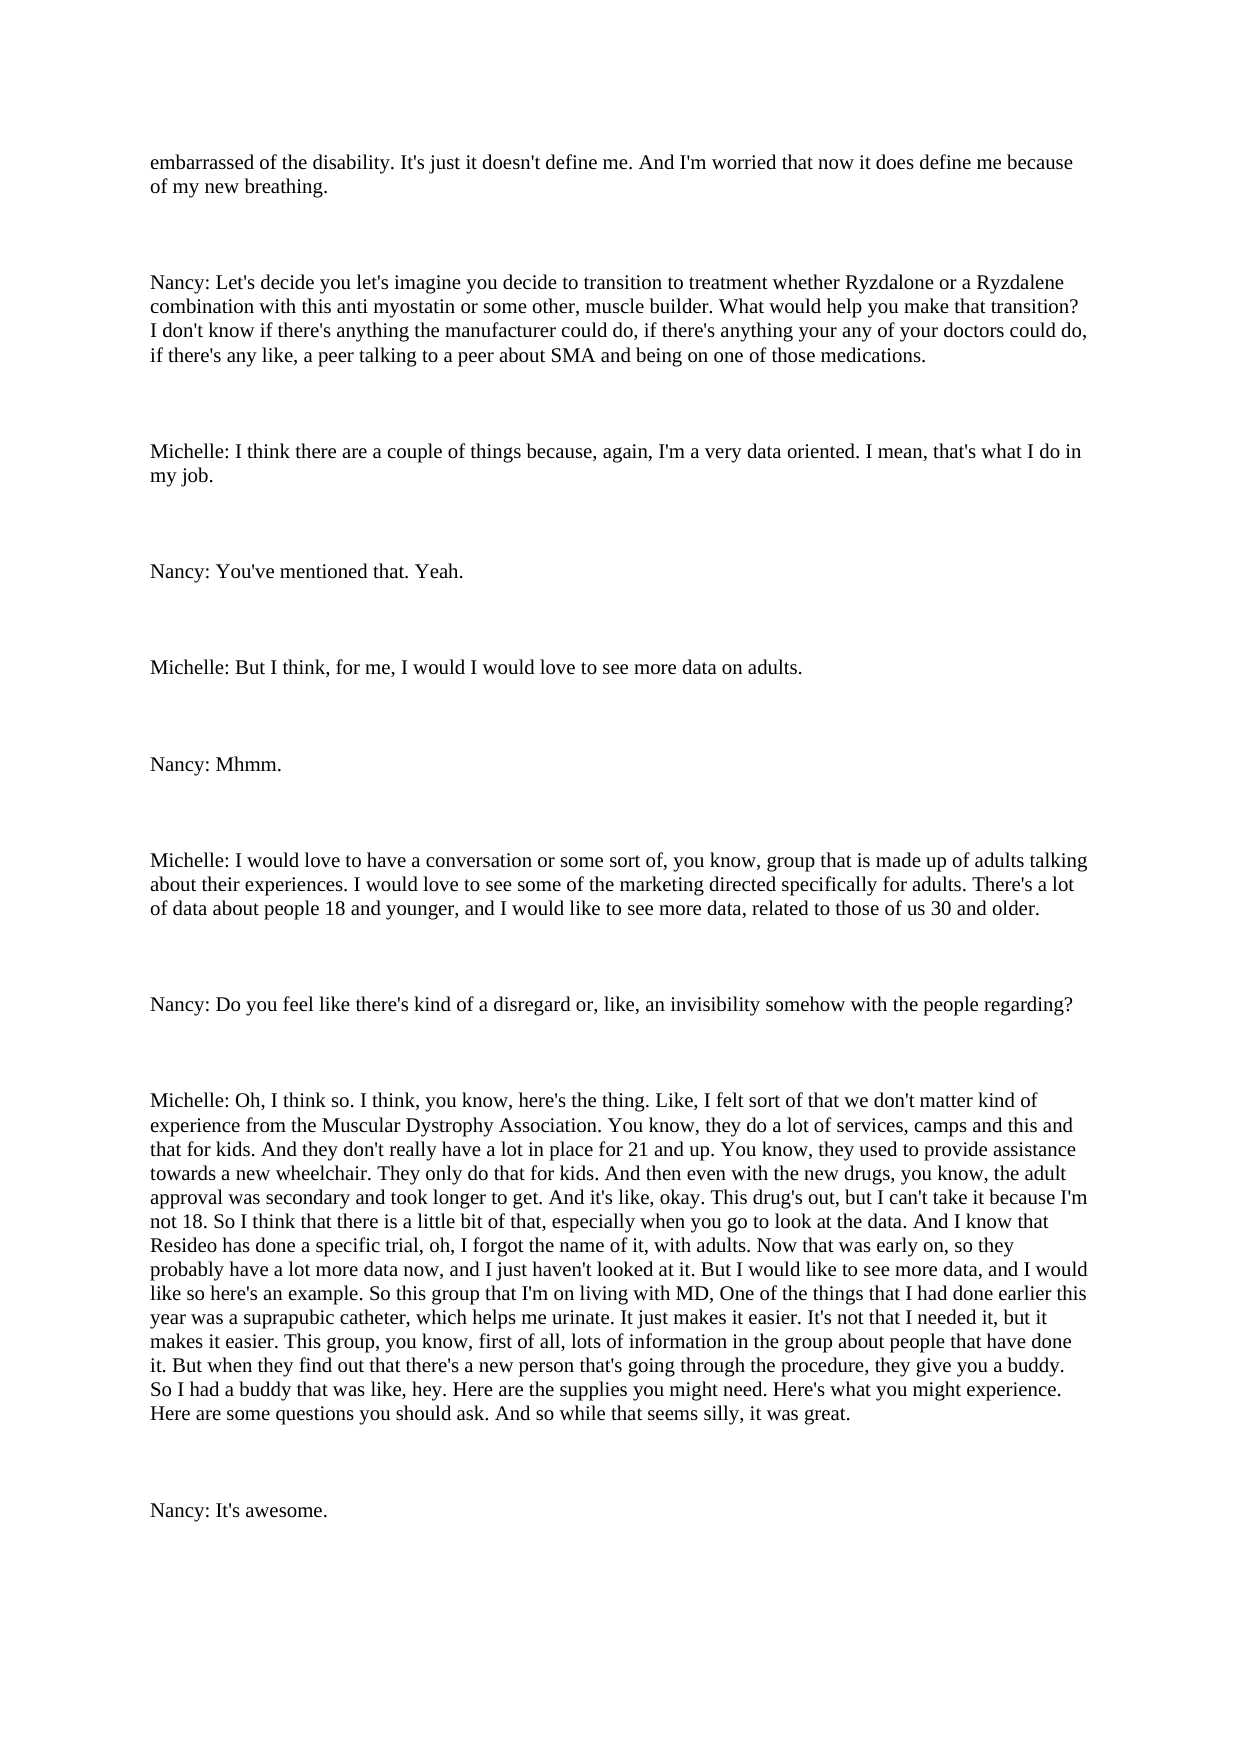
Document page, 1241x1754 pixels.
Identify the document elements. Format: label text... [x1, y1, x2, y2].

text Michelle: But I think, for me, I would I would love to see more data on adults. [150, 655, 1090, 679]
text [150, 150, 1090, 198]
text Michelle: I would love to have a conversation or some sort of, you know, group that is made up of adults talking about their experiences. I would love to see some of the marketing directed specifically for adults. There's a lot of data about people 18 and younger, and I would like to see more data, related to those of us 30 and older. [150, 848, 1090, 920]
text Nancy: Do you feel like there's kind of a disregard or, like, an invisibility somehow with the people regarding? [150, 992, 1090, 1016]
text Nancy: Mhmm. [150, 752, 1090, 776]
text Michelle: I think there are a couple of things because, again, I'm a very data oriented. I mean, that's what I do in my job. [150, 439, 1090, 487]
text Nancy: Let's decide you let's imagine you decide to transition to treatment whether Ryzdalone or a Ryzdalene combination with this anti myostatin or some other, muscle builder. What would help you make that transition? I don't know if there's anything the manufacturer could do, if there's anything your any of your doctors could do, if there's any like, a peer talking to a peer about SMA and being on one of those medications. [150, 270, 1090, 367]
text Michelle: Oh, I think so. I think, you know, here's the thing. Like, I felt sort of that we don't matter kind of experience from the Muscular Dystrophy Association. You know, they do a lot of services, camps and this and that for kids. And they don't really have a lot in place for 21 and up. You know, they used to provide assistance towards a new wheelchair. They only do that for kids. And then even with the new drugs, you know, the adult approval was secondary and took longer to get. And it's like, okay. This drug's out, but I can't take it because I'm not 18. So I think that there is a little bit of that, especially when you go to look at the data. And I know that Resideo has done a specific trial, oh, I forgot the name of it, with adults. Now that was early on, so they probably have a lot more data now, and I just haven't looked at it. But I would like to see more data, and I would like so here's an example. So this group that I'm on living with MD, One of the things that I had done earlier this year was a suprapubic catheter, which helps me urinate. It just makes it easier. It's not that I needed it, but it makes it easier. This group, you know, first of all, lots of information in the group about people that have done it. But when they find out that there's a new person that's going through the procedure, they give you a buddy. So I had a buddy that was like, hey. Here are the supplies you might need. Here's what you might experience. Here are some questions you should ask. And so while that seems silly, it was great. [150, 1088, 1090, 1425]
text Nancy: You've mentioned that. Yeah. [150, 559, 1090, 583]
text Nancy: It's awesome. [150, 1497, 1090, 1522]
